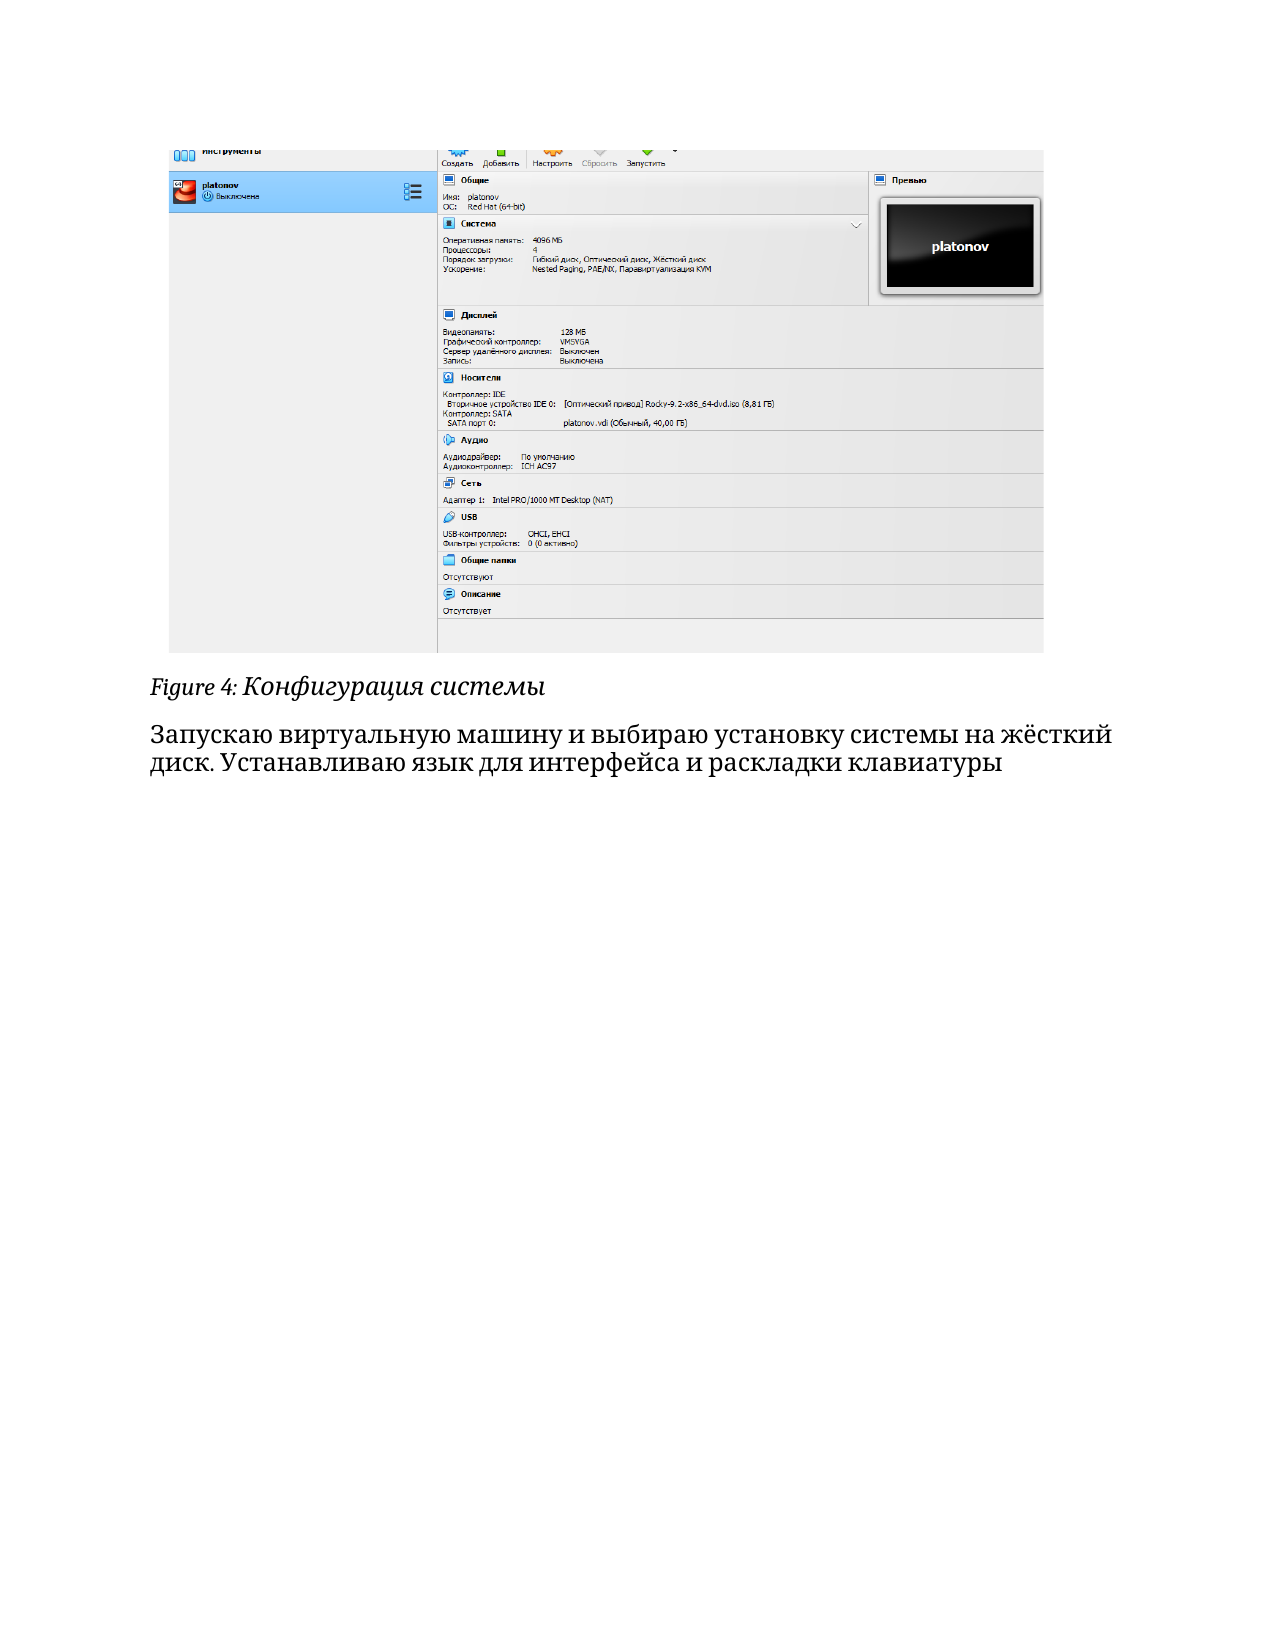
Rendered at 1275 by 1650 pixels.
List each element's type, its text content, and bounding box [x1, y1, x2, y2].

text Запускаю виртуальную машину и выбираю установку системы на жёсткий диск. Устанавливаю язык для интерфейса и раскладки клавиатуры [150, 721, 1125, 778]
text Figure 4: Конфигурация системы [150, 673, 1125, 702]
picture [168, 150, 1044, 653]
